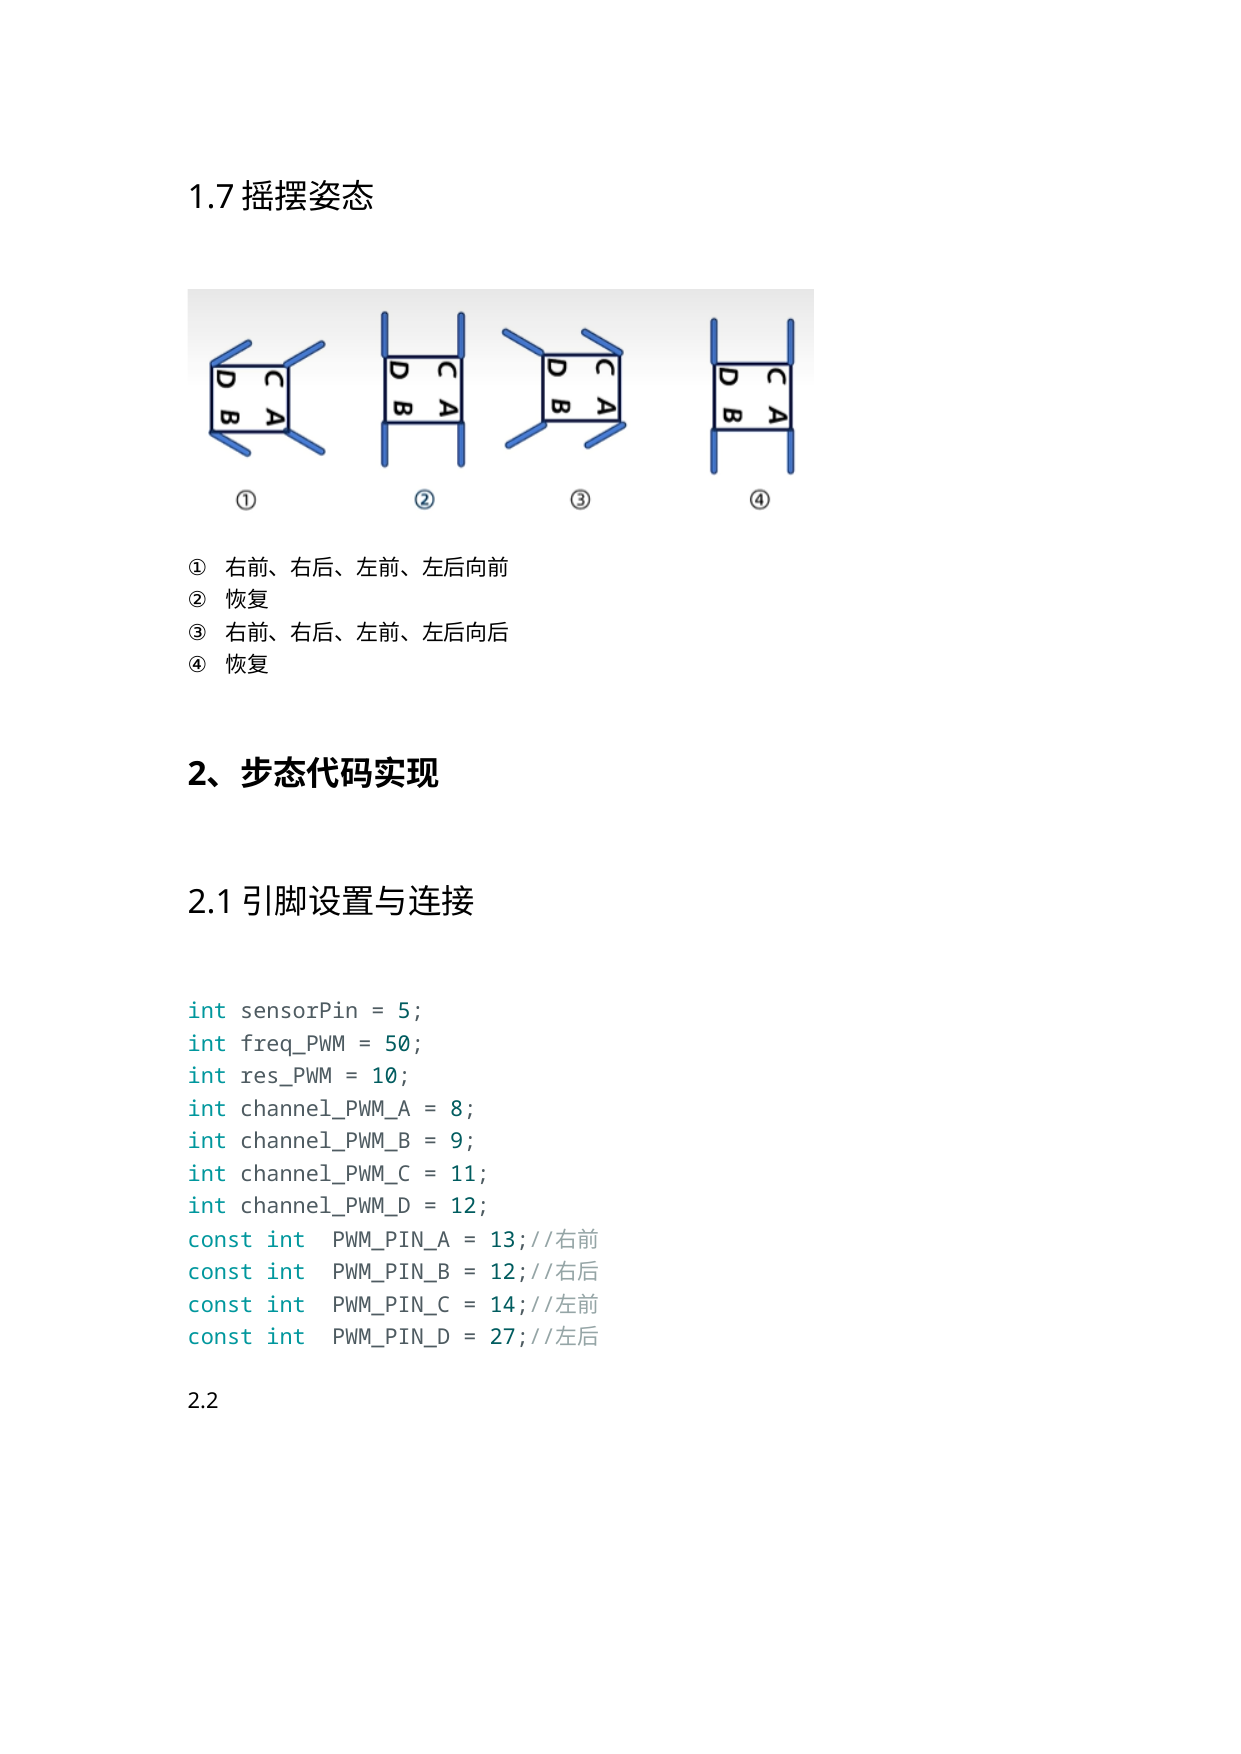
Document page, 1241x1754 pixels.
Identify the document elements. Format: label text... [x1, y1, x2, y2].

picture [187, 289, 814, 526]
text const int PWM_PIN_B = 12;//右后 [187, 1254, 1053, 1286]
list 恢复 [187, 582, 1053, 614]
text int channel_PWM_C = 11; [187, 1156, 1053, 1189]
text int freq_PWM = 50; [187, 1026, 1053, 1059]
text int channel_PWM_D = 12; [187, 1189, 1053, 1221]
subtitle 2、步态代码实现 [187, 739, 1053, 804]
text int channel_PWM_A = 8; [187, 1091, 1053, 1124]
list 右前、右后、左前、左后向后 [187, 614, 1053, 647]
text const int PWM_PIN_A = 13;//右前 [187, 1221, 1053, 1254]
text int channel_PWM_B = 9; [187, 1124, 1053, 1156]
list 右前、右后、左前、左后向前 [187, 549, 1053, 582]
text const int PWM_PIN_C = 14;//左前 [187, 1286, 1053, 1319]
text int res_PWM = 10; [187, 1059, 1053, 1091]
subtitle 2.1引脚设置与连接 [187, 866, 1053, 931]
list 恢复 [187, 647, 1053, 679]
text int sensorPin = 5; [187, 994, 1053, 1026]
text 2.2 [187, 1384, 1053, 1416]
subtitle 1.7摇摆姿态 [187, 162, 1053, 227]
text const int PWM_PIN_D = 27;//左后 [187, 1319, 1053, 1351]
